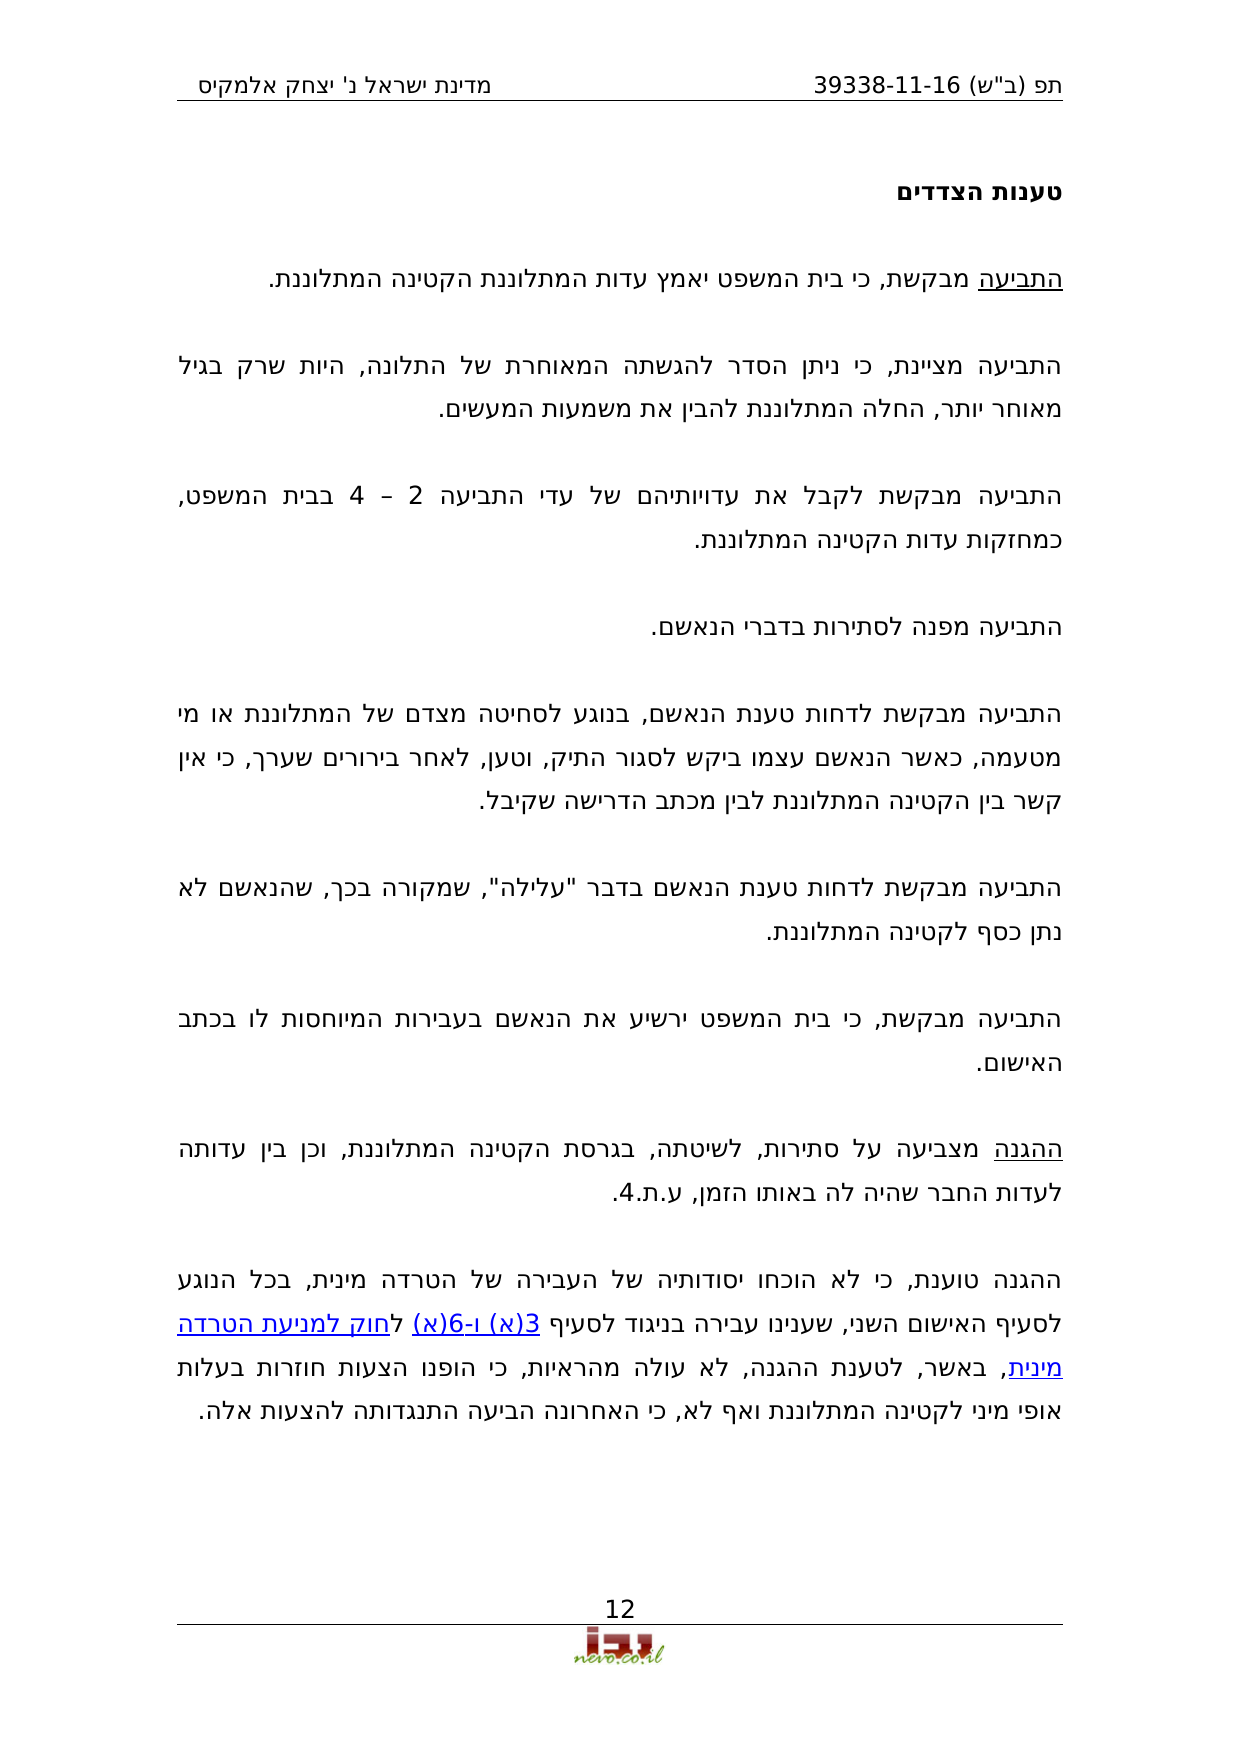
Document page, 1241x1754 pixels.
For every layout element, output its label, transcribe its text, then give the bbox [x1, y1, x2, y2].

text התביעה מציינת, כי ניתן הסדר להגשתה המאוחרת של התלונה, היות שרק בגיל מאוחר יותר, החלה המתלוננת להבין את משמעות המעשים. [177, 351, 1063, 424]
text התביעה מבקשת לדחות טענת הנאשם בדבר "עלילה", שמקורה בכך, שהנאשם לא נתן כסף לקטינה המתלוננת. [177, 873, 1063, 946]
text התביעה מבקשת לדחות טענת הנאשם, בנוגע לסחיטה מצדם של המתלוננת או מי מטעמה, כאשר הנאשם עצמו ביקש לסגור התיק, וטען, לאחר בירורים שערך, כי אין קשר בין הקטינה המתלוננת לבין מכתב הדרישה שקיבל. [177, 699, 1063, 816]
text התביעה מבקשת לקבל את עדויותיהם של עדי התביעה 2 – 4 בבית המשפט, כמחזקות עדות הקטינה המתלוננת. [177, 482, 1063, 554]
text התביעה מבקשת, כי בית המשפט יאמץ עדות המתלוננת הקטינה המתלוננת. [177, 264, 1063, 293]
text ההגנה טוענת, כי לא הוכחו יסודותיה של העבירה של הטרדה מינית, בכל הנוגע לסעיף האישום השני, שענינו עבירה בניגוד לסעיף 3(א) ו-6(א) לחוק למניעת הטרדה מינית, באשר, לטענת ההגנה, לא עולה מהראיות, כי הופנו הצעות חוזרות בעלות אופי מיני לקטינה המתלוננת ואף לא, כי האחרונה הביעה התנגדותה להצעות אלה. [177, 1265, 1063, 1426]
text טענות הצדדים [177, 177, 1063, 206]
picture [574, 1626, 666, 1665]
text ההגנה מצביעה על סתירות, לשיטתה, בגרסת הקטינה המתלוננת, וכן בין עדותה לעדות החבר שהיה לה באותו הזמן, ע.ת.4. [177, 1135, 1063, 1208]
text התביעה מבקשת, כי בית המשפט ירשיע את הנאשם בעבירות המיוחסות לו בכתב האישום. [177, 1004, 1063, 1077]
text התביעה מפנה לסתירות בדברי הנאשם. [177, 612, 1063, 641]
